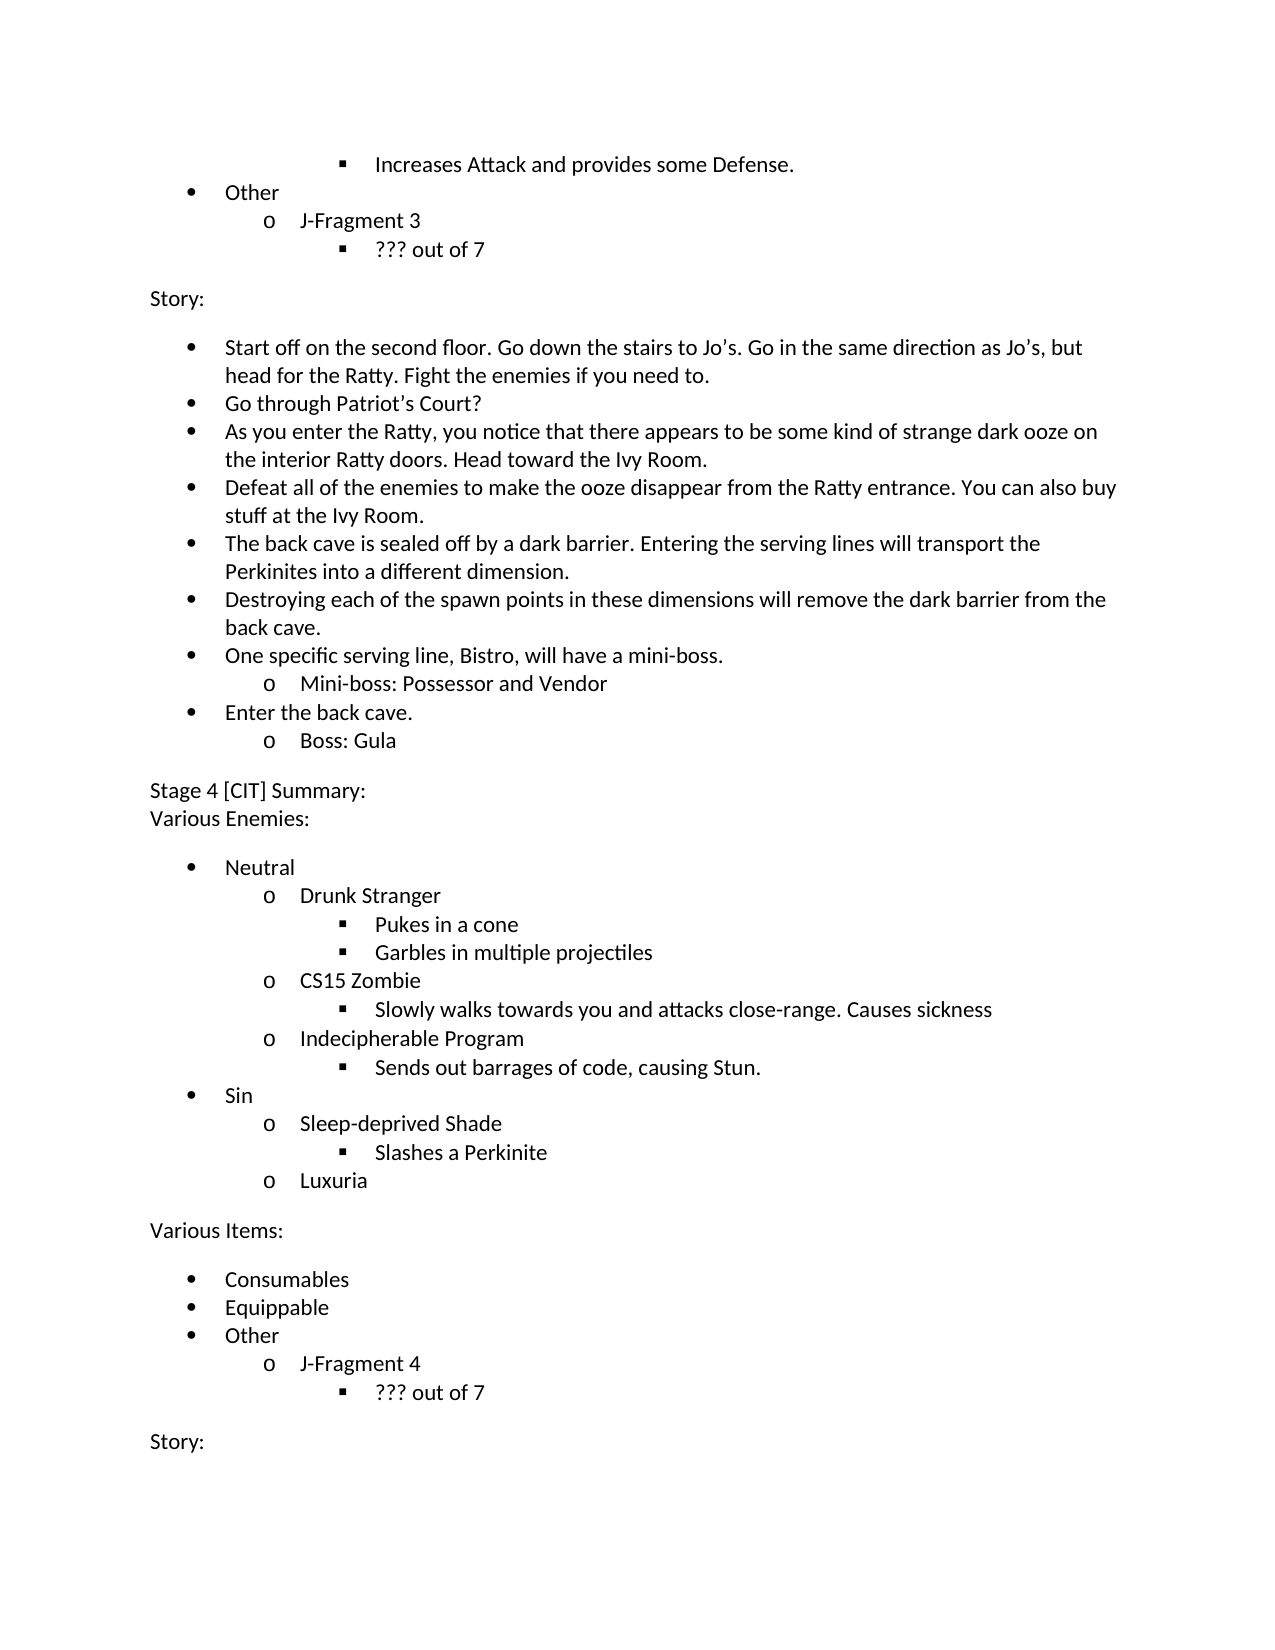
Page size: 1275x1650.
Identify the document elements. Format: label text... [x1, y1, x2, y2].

list J-Fragment 4 [262, 1349, 1125, 1378]
list Boss: Gula [262, 726, 1125, 756]
text Stage 4 [CIT] Summary: [150, 776, 1125, 804]
list Sends out barrages of code, causing Stun. [337, 1053, 1125, 1081]
list Equippable [187, 1293, 1125, 1321]
list CS15 Zombie [262, 966, 1125, 996]
list Indecipherable Program [262, 1024, 1125, 1053]
list Sin [187, 1081, 1125, 1109]
text Story: [150, 1427, 1125, 1455]
list Destroying each of the spawn points in these dimensions will remove the dark barrier from the back cave. [187, 585, 1125, 641]
list Drunk Stranger [262, 881, 1125, 910]
list Increases Attack and provides some Defense. [337, 150, 1125, 178]
list ??? out of 7 [337, 1378, 1125, 1406]
list Mini-boss: Possessor and Vendor [262, 669, 1125, 698]
list Luxuria [262, 1166, 1125, 1195]
list Slowly walks towards you and attacks close-range. Causes sickness [337, 996, 1125, 1024]
list The back cave is sealed off by a dark barrier. Entering the serving lines will transport the Perkinites into a different dimension. [187, 529, 1125, 585]
list Garbles in multiple projectiles [337, 938, 1125, 966]
list ??? out of 7 [337, 235, 1125, 263]
list Go through Patriot’s Court? [187, 389, 1125, 417]
text Story: [150, 284, 1125, 312]
list Slashes a Perkinite [337, 1138, 1125, 1166]
list Defeat all of the enemies to make the ooze disappear from the Ratty entrance. You can also buy stuff at the Ivy Room. [187, 473, 1125, 529]
list As you enter the Ratty, you notice that there appears to be some kind of strange dark ooze on the interior Ratty doors. Head toward the Ivy Room. [187, 417, 1125, 473]
list Pukes in a cone [337, 910, 1125, 938]
list Sleep-deprived Shade [262, 1109, 1125, 1138]
list Neutral [187, 853, 1125, 881]
list Start off on the second floor. Go down the stairs to Jo’s. Go in the same direction as Jo’s, but head for the Ratty. Fight the enemies if you need to. [187, 333, 1125, 389]
list Consumables [187, 1265, 1125, 1293]
list Enter the back cave. [187, 698, 1125, 726]
list Other [187, 1321, 1125, 1349]
list Other [187, 178, 1125, 206]
list One specific serving line, Bistro, will have a mini-boss. [187, 641, 1125, 669]
text Various Enemies: [150, 804, 1125, 832]
list J-Fragment 3 [262, 206, 1125, 235]
text Various Items: [150, 1216, 1125, 1244]
